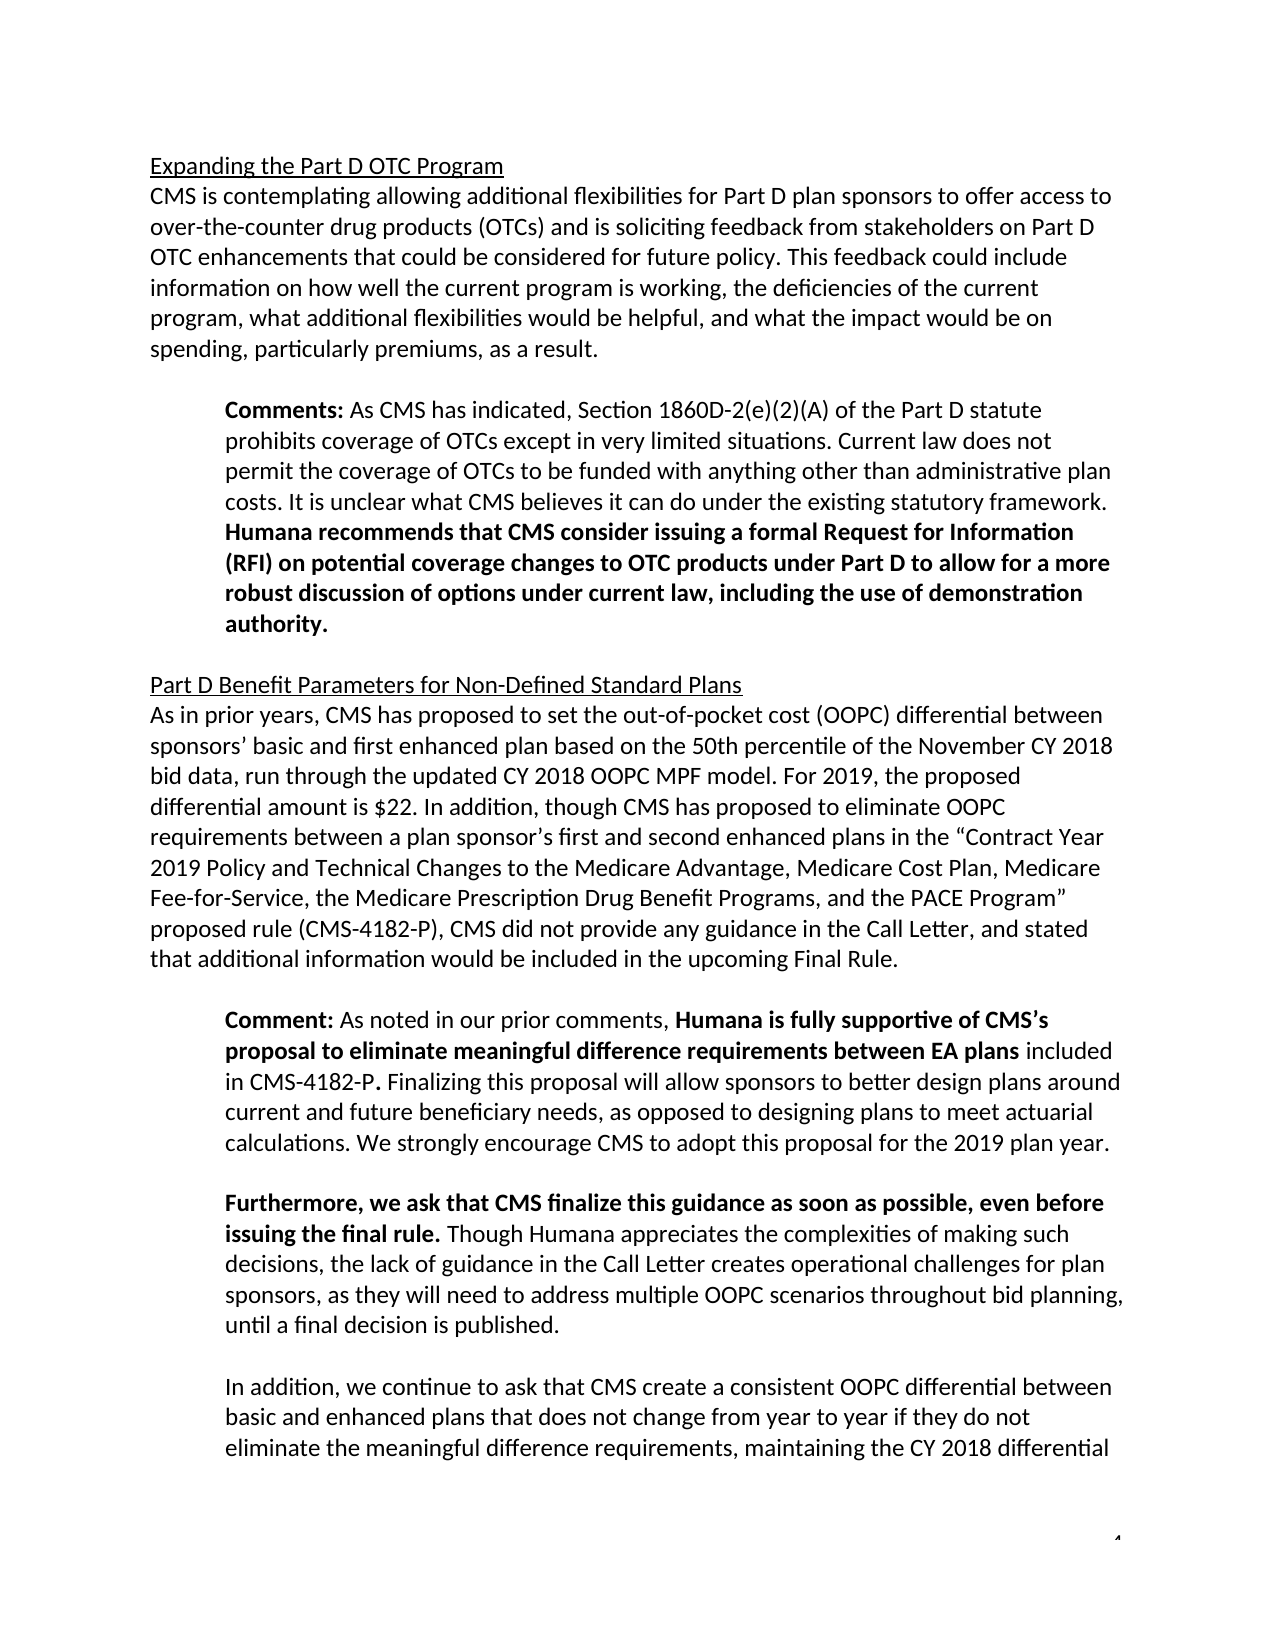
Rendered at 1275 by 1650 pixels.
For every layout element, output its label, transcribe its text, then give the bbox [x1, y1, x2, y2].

text Expanding the Part D OTC Program [150, 150, 1137, 180]
text Part D Benefit Parameters for Non-Defined Standard Plans [150, 669, 1137, 699]
text In addition, we continue to ask that CMS create a consistent OOPC differential between basic and enhanced plans that does not change from year to year if they do not eliminate the meaningful difference requirements, maintaining the CY 2018 differential [225, 1371, 1116, 1462]
text Furthermore, we ask that CMS finalize this guidance as soon as possible, even before issuing the final rule. Though Humana appreciates the complexities of making such decisions, the lack of guidance in the Call Letter creates operational challenges for plan sponsors, as they will need to address multiple OOPC scenarios throughout bid planning, until a final decision is published. [225, 1188, 1137, 1340]
text Comment: As noted in our prior comments, Humana is fully supportive of CMS’s proposal to eliminate meaningful difference requirements between EA plans included in CMS-4182-P. Finalizing this proposal will allow sponsors to better design plans around current and future beneficiary needs, as opposed to designing plans to meet actuarial calculations. We strongly encourage CMS to adopt this proposal for the 2019 plan year. [225, 1004, 1127, 1157]
text CMS is contemplating allowing additional flexibilities for Part D plan sponsors to offer access to over-the-counter drug products (OTCs) and is soliciting feedback from stakeholders on Part D OTC enhancements that could be considered for future policy. This feedback could include information on how well the current program is working, the deficiencies of the current program, what additional flexibilities would be helpful, and what the impact would be on spending, particularly premiums, as a result. [150, 180, 1118, 363]
text As in prior years, CMS has proposed to set the out-of-pocket cost (OOPC) differential between sponsors’ basic and first enhanced plan based on the 50th percentile of the November CY 2018 bid data, run through the updated CY 2018 OOPC MPF model. For 2019, the proposed differential amount is $22. In addition, though CMS has proposed to eliminate OOPC requirements between a plan sponsor’s first and second enhanced plans in the “Contract Year 2019 Policy and Technical Changes to the Medicare Advantage, Medicare Cost Plan, Medicare Fee-for-Service, the Medicare Prescription Drug Benefit Programs, and the PACE Program” proposed rule (CMS-4182-P), CMS did not provide any guidance in the Call Letter, and stated that additional information would be included in the upcoming Final Rule. [150, 699, 1118, 974]
text Comments: As CMS has indicated, Section 1860D-2(e)(2)(A) of the Part D statute prohibits coverage of OTCs except in very limited situations. Current law does not permit the coverage of OTCs to be funded with anything other than administrative plan costs. It is unclear what CMS believes it can do under the existing statutory framework. Humana recommends that CMS consider issuing a formal Request for Information (RFI) on potential coverage changes to OTC products under Part D to allow for a more robust discussion of options under current law, including the use of demonstration authority. [225, 394, 1114, 638]
